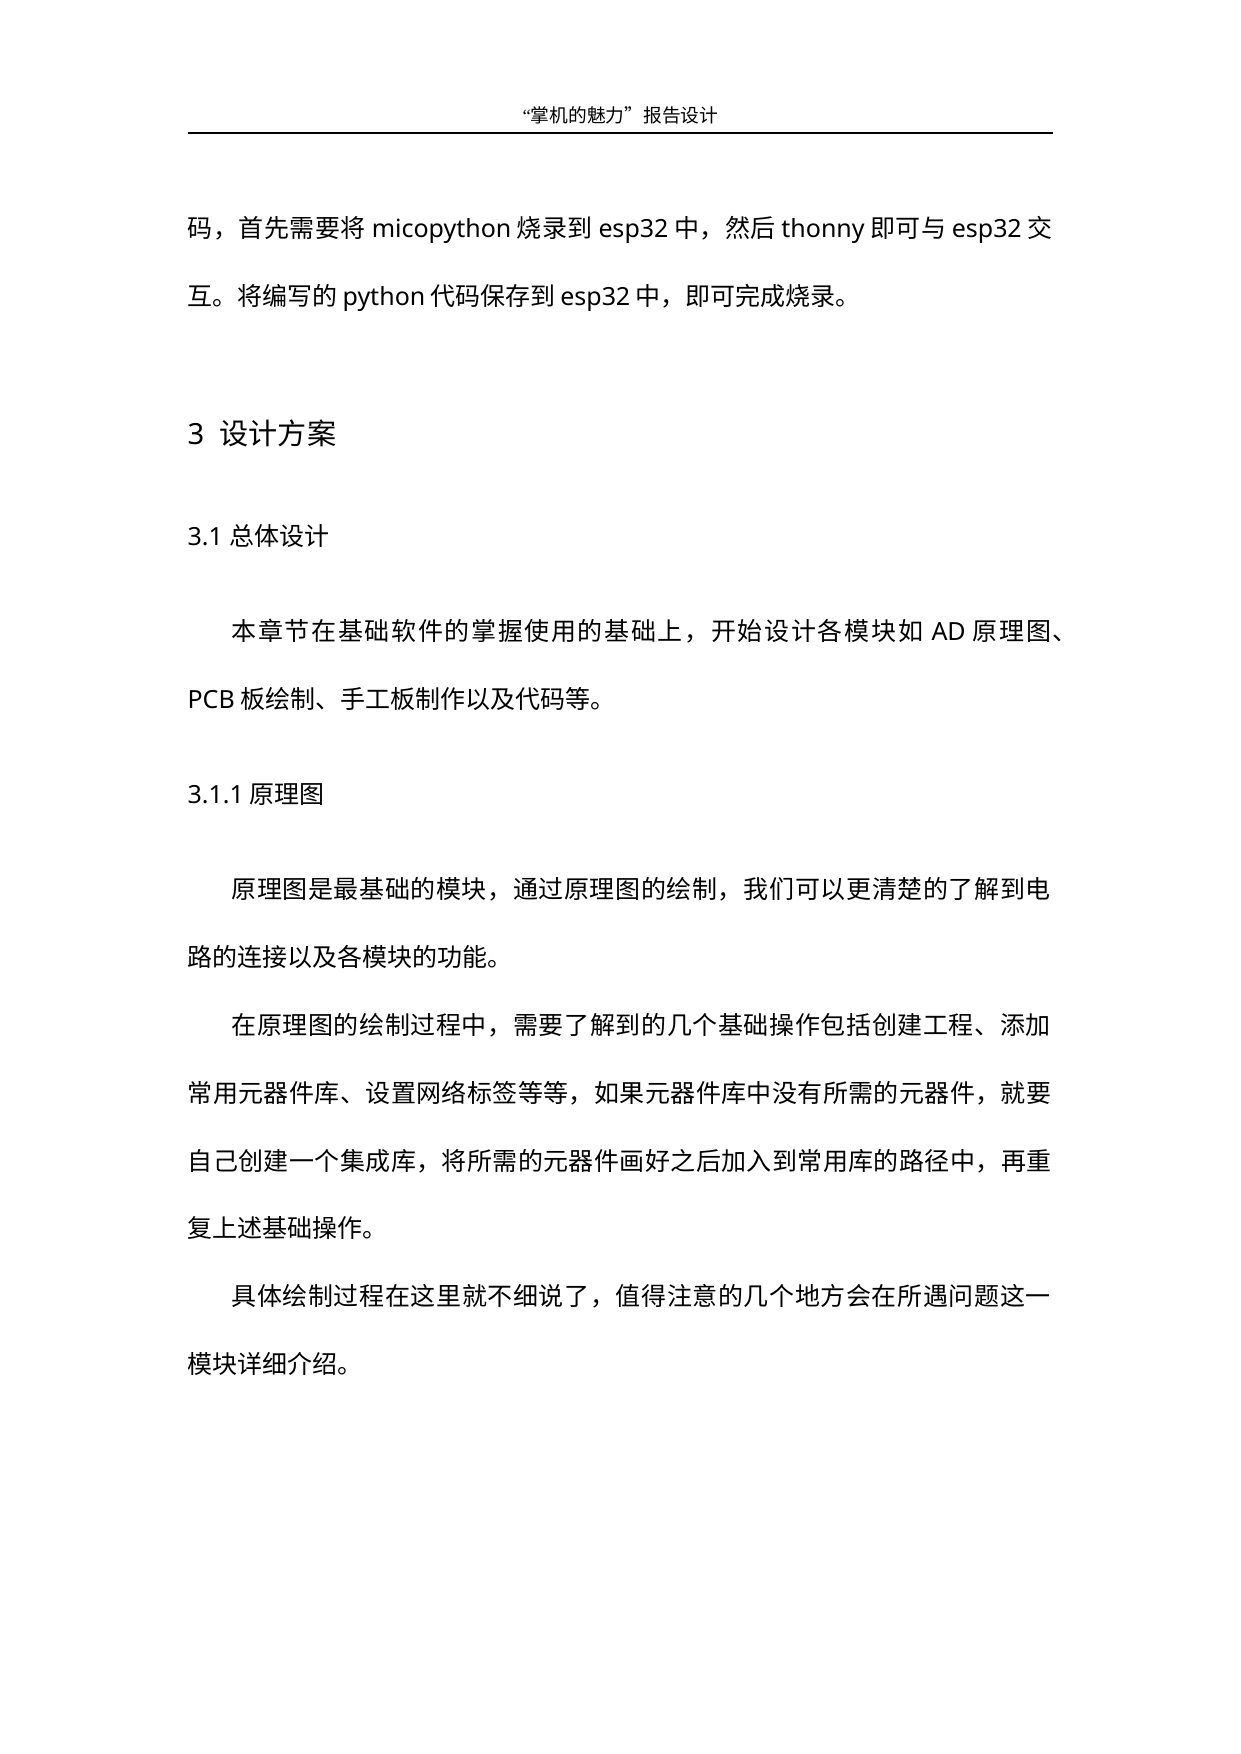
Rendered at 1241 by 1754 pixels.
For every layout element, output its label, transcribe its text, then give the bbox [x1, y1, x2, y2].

subtitle 3 设计方案 [187, 398, 1053, 466]
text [187, 193, 1053, 329]
subtitle 3.1.1原理图 [187, 758, 1053, 826]
subtitle 3.1 总体设计 [187, 501, 1053, 568]
text 原理图是最基础的模块，通过原理图的绘制，我们可以更清楚的了解到电路的连接以及各模块的功能。 [187, 853, 1053, 989]
text 具体绘制过程在这里就不细说了，值得注意的几个地方会在所遇问题这一模块详细介绍。 [187, 1261, 1053, 1397]
text 在原理图的绘制过程中，需要了解到的几个基础操作包括创建工程、添加常用元器件库、设置网络标签等等，如果元器件库中没有所需的元器件，就要自己创建一个集成库，将所需的元器件画好之后加入到常用库的路径中，再重复上述基础操作。 [187, 989, 1053, 1261]
text 本章节在基础软件的掌握使用的基础上，开始设计各模块如AD原理图、PCB板绘制、手工板制作以及代码等。 [187, 596, 1053, 731]
